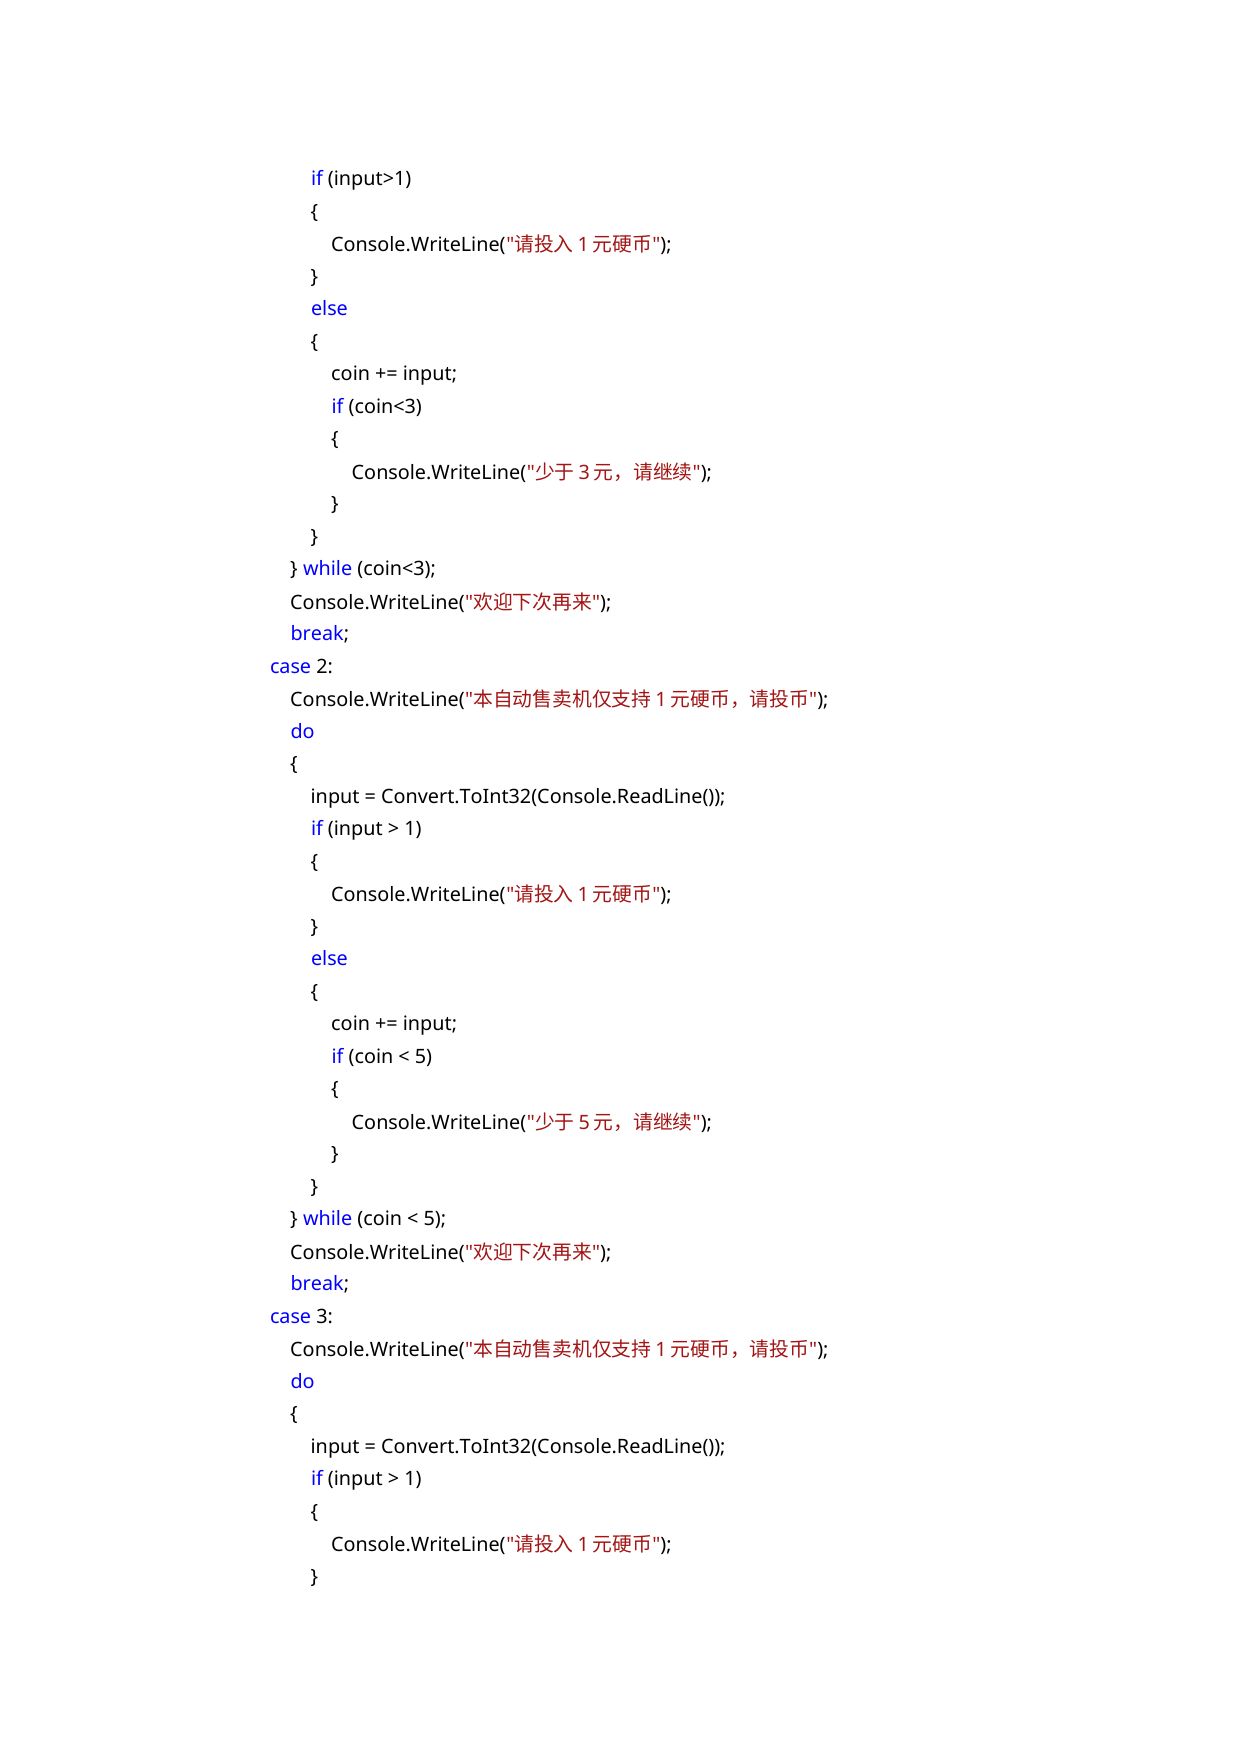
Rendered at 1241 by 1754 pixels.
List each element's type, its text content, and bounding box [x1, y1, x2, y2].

text if (input>1) [187, 162, 1053, 194]
text } while (coin < 5); [187, 1202, 1053, 1234]
text { [187, 1397, 1053, 1429]
text } while (coin<3); [187, 552, 1053, 584]
text { [187, 422, 1053, 454]
text } [187, 909, 1053, 942]
text input = Convert.ToInt32(Console.ReadLine()); [187, 779, 1053, 812]
text Console.WriteLine("少于3元，请继续"); [187, 454, 1053, 487]
text } [187, 519, 1053, 552]
text } [187, 1137, 1053, 1169]
text { [187, 844, 1053, 877]
text do [187, 714, 1053, 747]
text case 2: [187, 649, 1053, 682]
text Console.WriteLine("请投入1元硬币"); [187, 227, 1053, 259]
text Console.WriteLine("请投入1元硬币"); [187, 1527, 1053, 1559]
text } [187, 259, 1053, 292]
text do [187, 1364, 1053, 1397]
text { [187, 974, 1053, 1007]
text { [187, 1072, 1053, 1104]
text Console.WriteLine("少于5元，请继续"); [187, 1104, 1053, 1137]
text break; [187, 1267, 1053, 1299]
text Console.WriteLine("欢迎下次再来"); [187, 584, 1053, 617]
text coin += input; [187, 1007, 1053, 1039]
text Console.WriteLine("本自动售卖机仅支持1元硬币，请投币"); [187, 682, 1053, 714]
text { [187, 194, 1053, 227]
text } [187, 1559, 1053, 1592]
text else [187, 292, 1053, 324]
text if (input > 1) [187, 812, 1053, 844]
text input = Convert.ToInt32(Console.ReadLine()); [187, 1429, 1053, 1462]
text { [187, 1494, 1053, 1527]
text Console.WriteLine("请投入1元硬币"); [187, 877, 1053, 909]
text { [187, 747, 1053, 779]
text } [187, 1169, 1053, 1202]
text if (input > 1) [187, 1462, 1053, 1494]
text case 3: [187, 1299, 1053, 1332]
text } [187, 487, 1053, 519]
text break; [187, 617, 1053, 649]
text if (coin < 5) [187, 1039, 1053, 1072]
text Console.WriteLine("本自动售卖机仅支持1元硬币，请投币"); [187, 1332, 1053, 1364]
text Console.WriteLine("欢迎下次再来"); [187, 1234, 1053, 1267]
text { [187, 324, 1053, 357]
text else [187, 942, 1053, 974]
text coin += input; [187, 357, 1053, 389]
text if (coin<3) [187, 389, 1053, 422]
